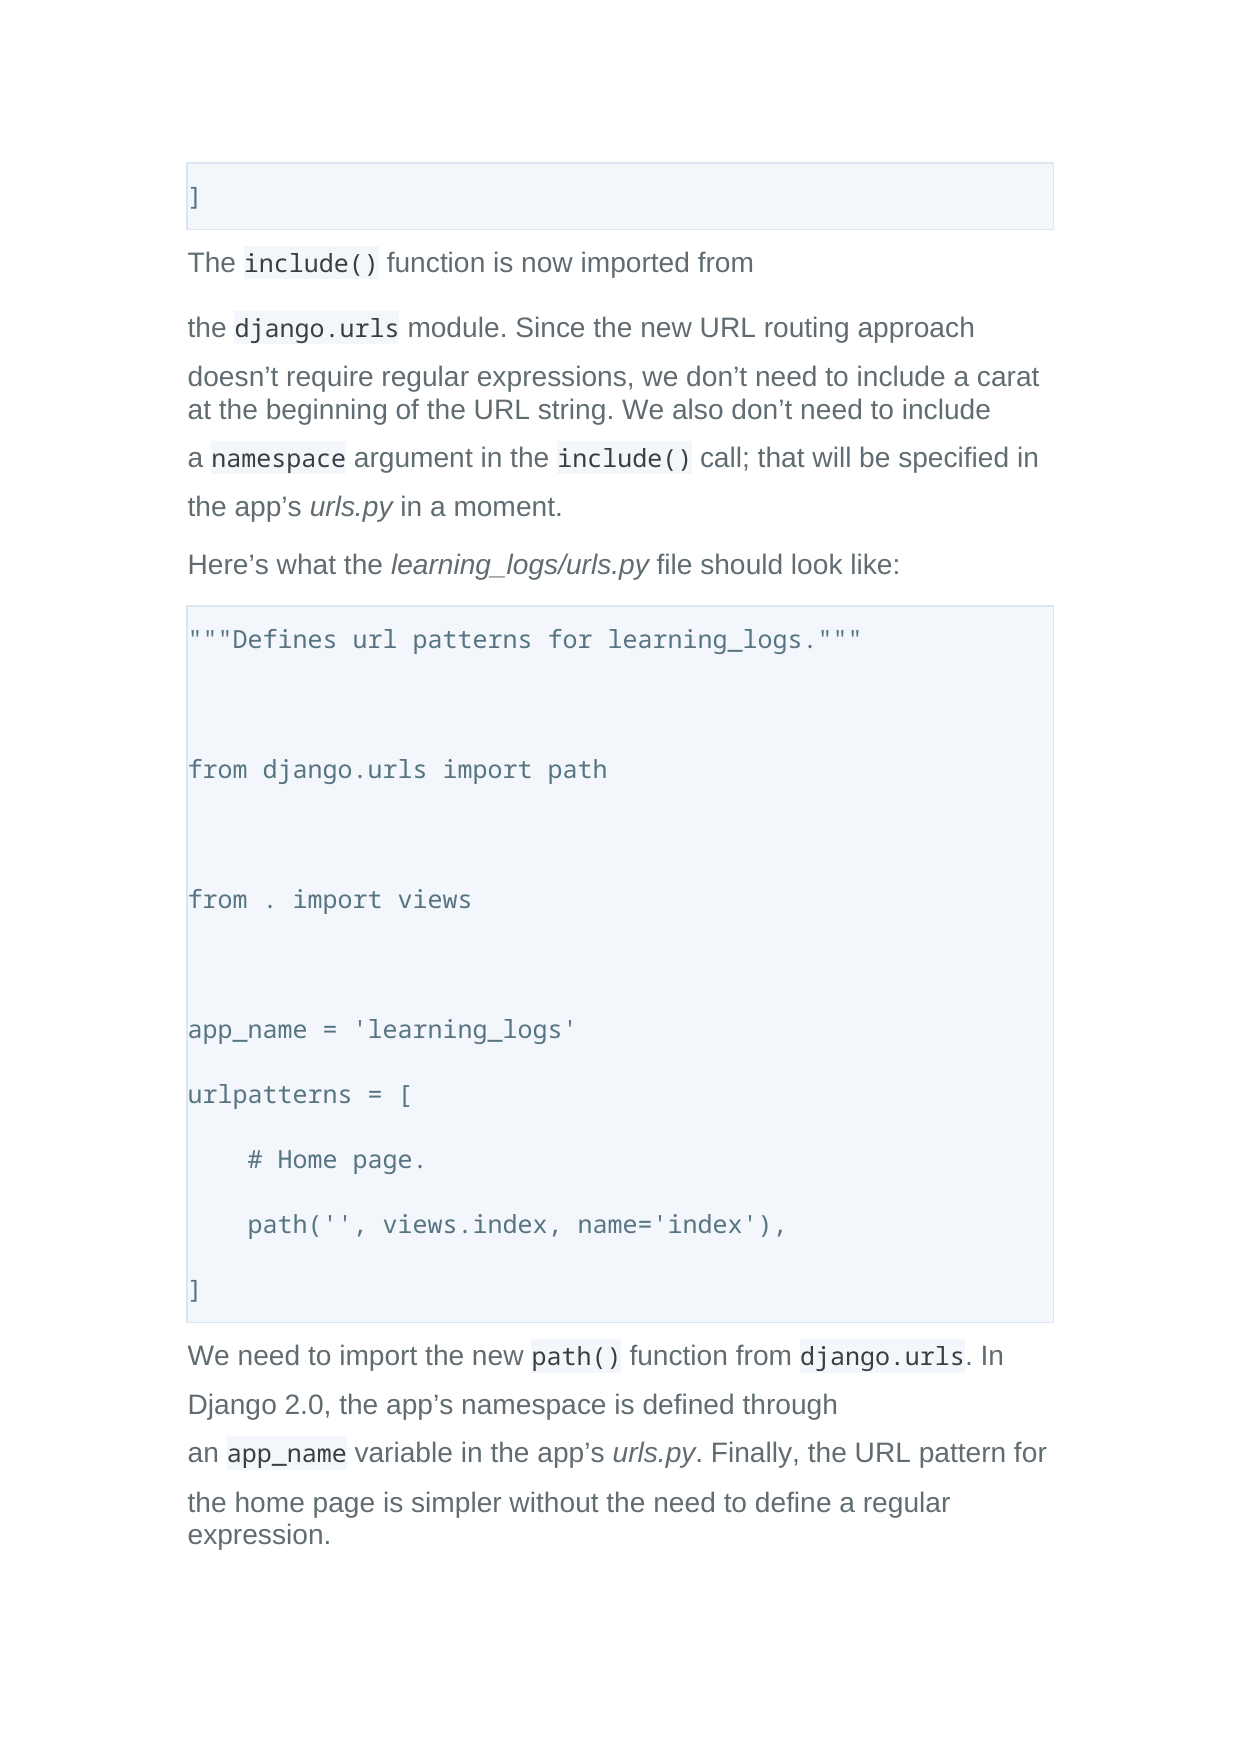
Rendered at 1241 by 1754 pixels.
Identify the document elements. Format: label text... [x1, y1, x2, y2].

text from django.urls import path [188, 737, 1053, 802]
text We need to import the new path() function from django.urls. In Django 2.0, the app’s namespace is defined through an app_name variable in the app’s urls.py. Finally, the URL pattern for the home page is simpler without the need to define a regular expression. [187, 1323, 1053, 1551]
text path('', views.index, name='index'), [188, 1192, 1053, 1255]
text The include() function is now imported from the django.urls module. Since the new URL routing approach doesn’t require regular expressions, we don’t need to include a carat at the beginning of the URL string. We also don’t need to include a namespace argument in the include() call; that will be specified in the app’s urls.py in a moment. [187, 230, 1053, 523]
text """Defines url patterns for learning_logs.""" [188, 607, 1053, 672]
text app_name = 'learning_logs' [188, 997, 1053, 1062]
text ] [188, 1255, 1053, 1322]
text from . import views [188, 867, 1053, 932]
text Here’s what the learning_logs/urls.py file should look like: [187, 548, 1053, 580]
text urlpatterns = [ [188, 1062, 1053, 1127]
text # Home page. [188, 1127, 1053, 1192]
text ] [188, 164, 1053, 229]
